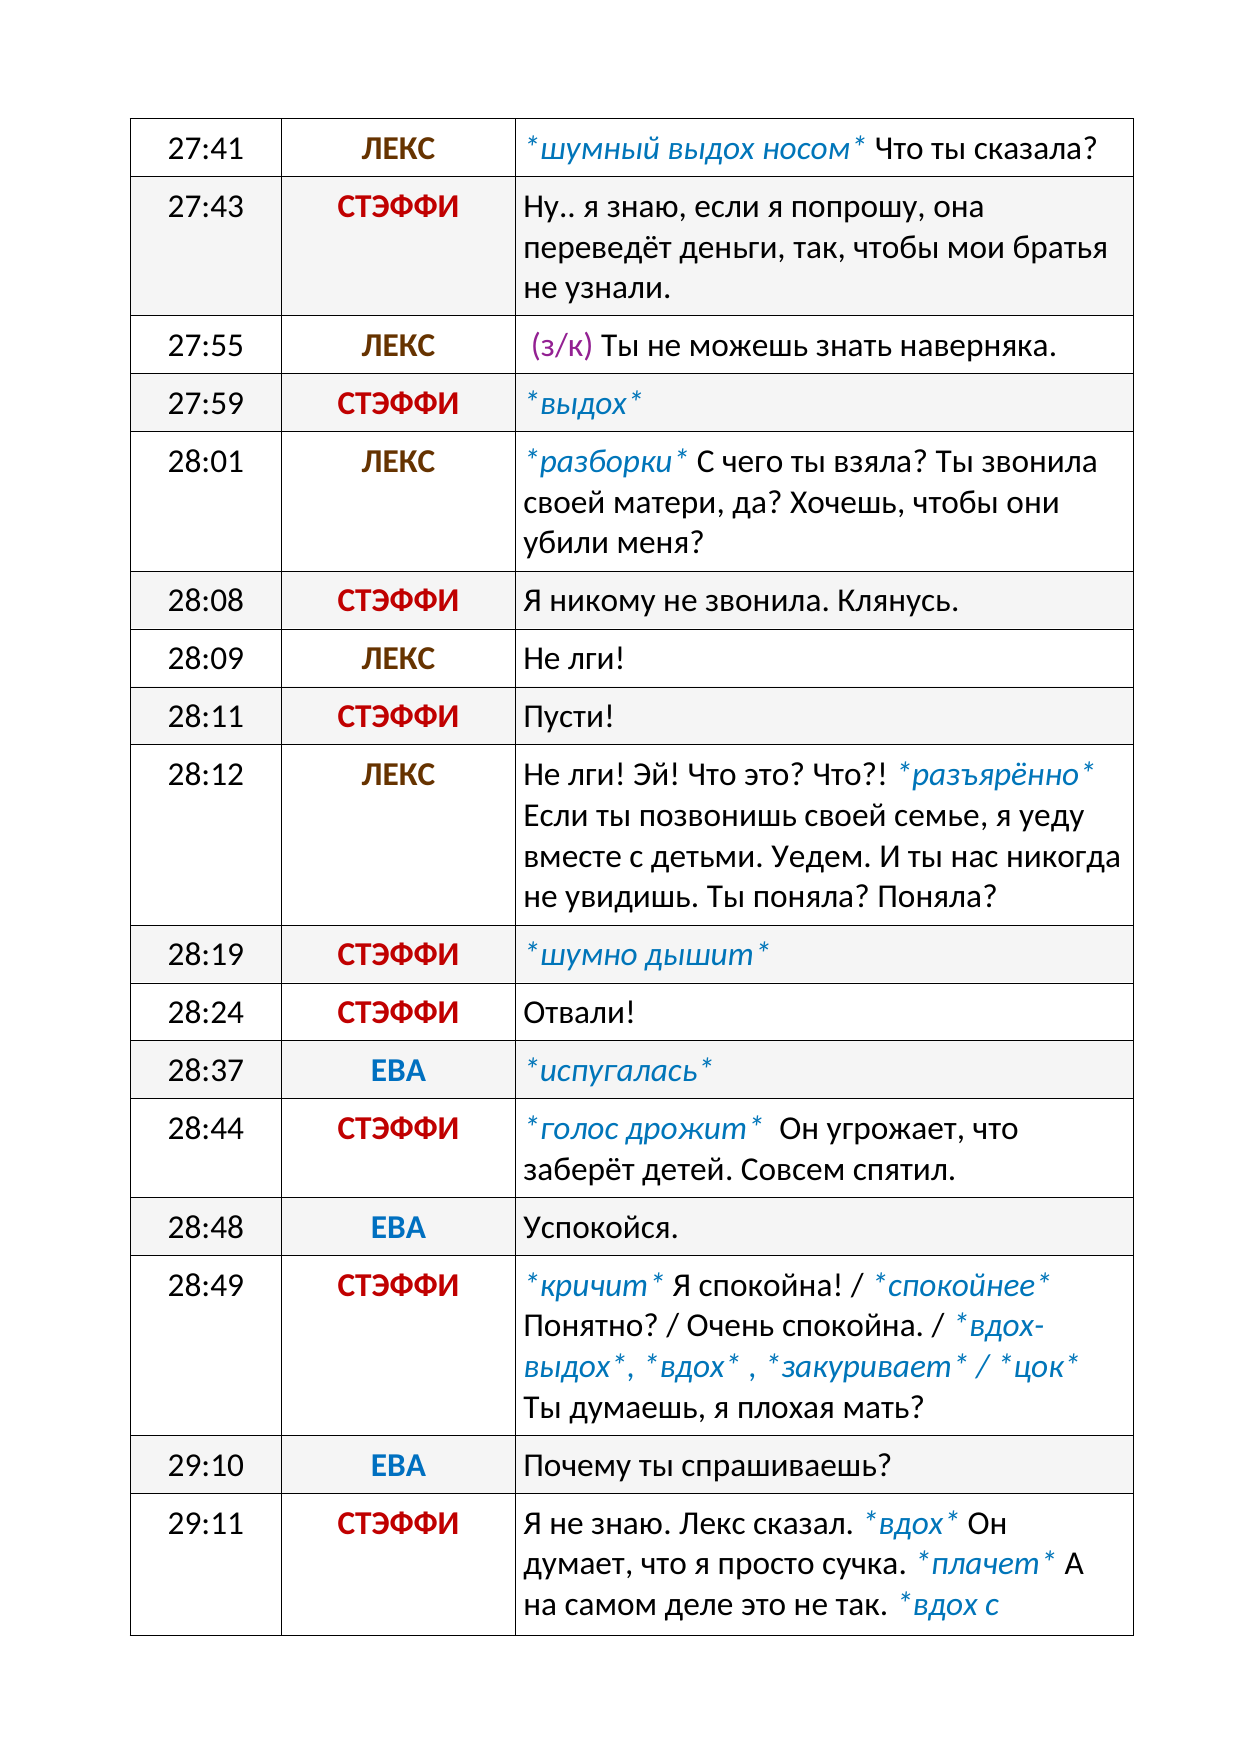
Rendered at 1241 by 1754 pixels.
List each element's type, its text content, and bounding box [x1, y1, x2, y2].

table_cell ЛЕКС [282, 316, 515, 373]
table_cell *выдох* [516, 374, 1133, 431]
table_cell *разборки* С чего ты взяла? Ты звонила своей матери, да? Хочешь, чтобы они убили меня? [516, 432, 1133, 571]
table_cell Не лги! [516, 630, 1133, 686]
table_cell Успокойся. [516, 1198, 1133, 1255]
table_cell ЛЕКС [282, 745, 515, 924]
table_cell ЕВА [282, 1436, 515, 1493]
table_cell *испугалась* [516, 1041, 1133, 1098]
table_cell СТЭФФИ [282, 177, 515, 315]
table_cell *шумно дышит* [516, 926, 1133, 982]
table_cell СТЭФФИ [282, 1494, 515, 1635]
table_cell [516, 1494, 1133, 1635]
table_cell 29:10 [131, 1436, 281, 1493]
table_cell 28:12 [131, 745, 281, 924]
table_cell ЛЕКС [282, 119, 515, 176]
table_cell Я никому не звонила. Клянусь. [516, 572, 1133, 628]
table_cell *кричит* Я спокойна! / *спокойнее* Понятно? / Очень спокойна. / *вдох-выдох*, *вдох* , *закуривает* / *цок* Ты думаешь, я плохая мать? [516, 1256, 1133, 1435]
table_cell 27:55 [131, 316, 281, 373]
table_cell Не лги! Эй! Что это? Что?! *разъярённо* Если ты позвонишь своей семье, я уеду вместе с детьми. Уедем. И ты нас никогда не увидишь. Ты поняла? Поняла? [516, 745, 1133, 924]
table_cell Отвали! [516, 984, 1133, 1040]
table_cell СТЭФФИ [282, 688, 515, 744]
table_cell 27:59 [131, 374, 281, 431]
table_cell 28:48 [131, 1198, 281, 1255]
table_cell Ну.. я знаю, если я попрошу, она переведёт деньги, так, чтобы мои братья не узнали. [516, 177, 1133, 315]
table_cell *голос дрожит* Он угрожает, что заберёт детей. Совсем спятил. [516, 1099, 1133, 1197]
table_cell СТЭФФИ [282, 374, 515, 431]
table_cell 28:19 [131, 926, 281, 982]
table_cell 28:24 [131, 984, 281, 1040]
table_cell 28:11 [131, 688, 281, 744]
table_cell СТЭФФИ [282, 572, 515, 628]
table_cell ЕВА [282, 1041, 515, 1098]
table_cell 29:11 [131, 1494, 281, 1635]
table_cell СТЭФФИ [282, 984, 515, 1040]
table_cell Пусти! [516, 688, 1133, 744]
table_cell ЕВА [282, 1198, 515, 1255]
table_cell ЛЕКС [282, 432, 515, 571]
table_cell *шумный выдох носом* Что ты сказала? [516, 119, 1133, 176]
table_cell 28:37 [131, 1041, 281, 1098]
table_cell 28:01 [131, 432, 281, 571]
table_cell 27:43 [131, 177, 281, 315]
table_cell СТЭФФИ [282, 1099, 515, 1197]
table_cell СТЭФФИ [282, 1256, 515, 1435]
table_cell 28:09 [131, 630, 281, 686]
table_cell 28:08 [131, 572, 281, 628]
table_cell Почему ты спрашиваешь? [516, 1436, 1133, 1493]
table_cell ЛЕКС [282, 630, 515, 686]
table_cell 28:49 [131, 1256, 281, 1435]
table_cell 27:41 [131, 119, 281, 176]
table_cell (з/к) Ты не можешь знать наверняка. [516, 316, 1133, 373]
table_cell СТЭФФИ [282, 926, 515, 982]
table_cell 28:44 [131, 1099, 281, 1197]
